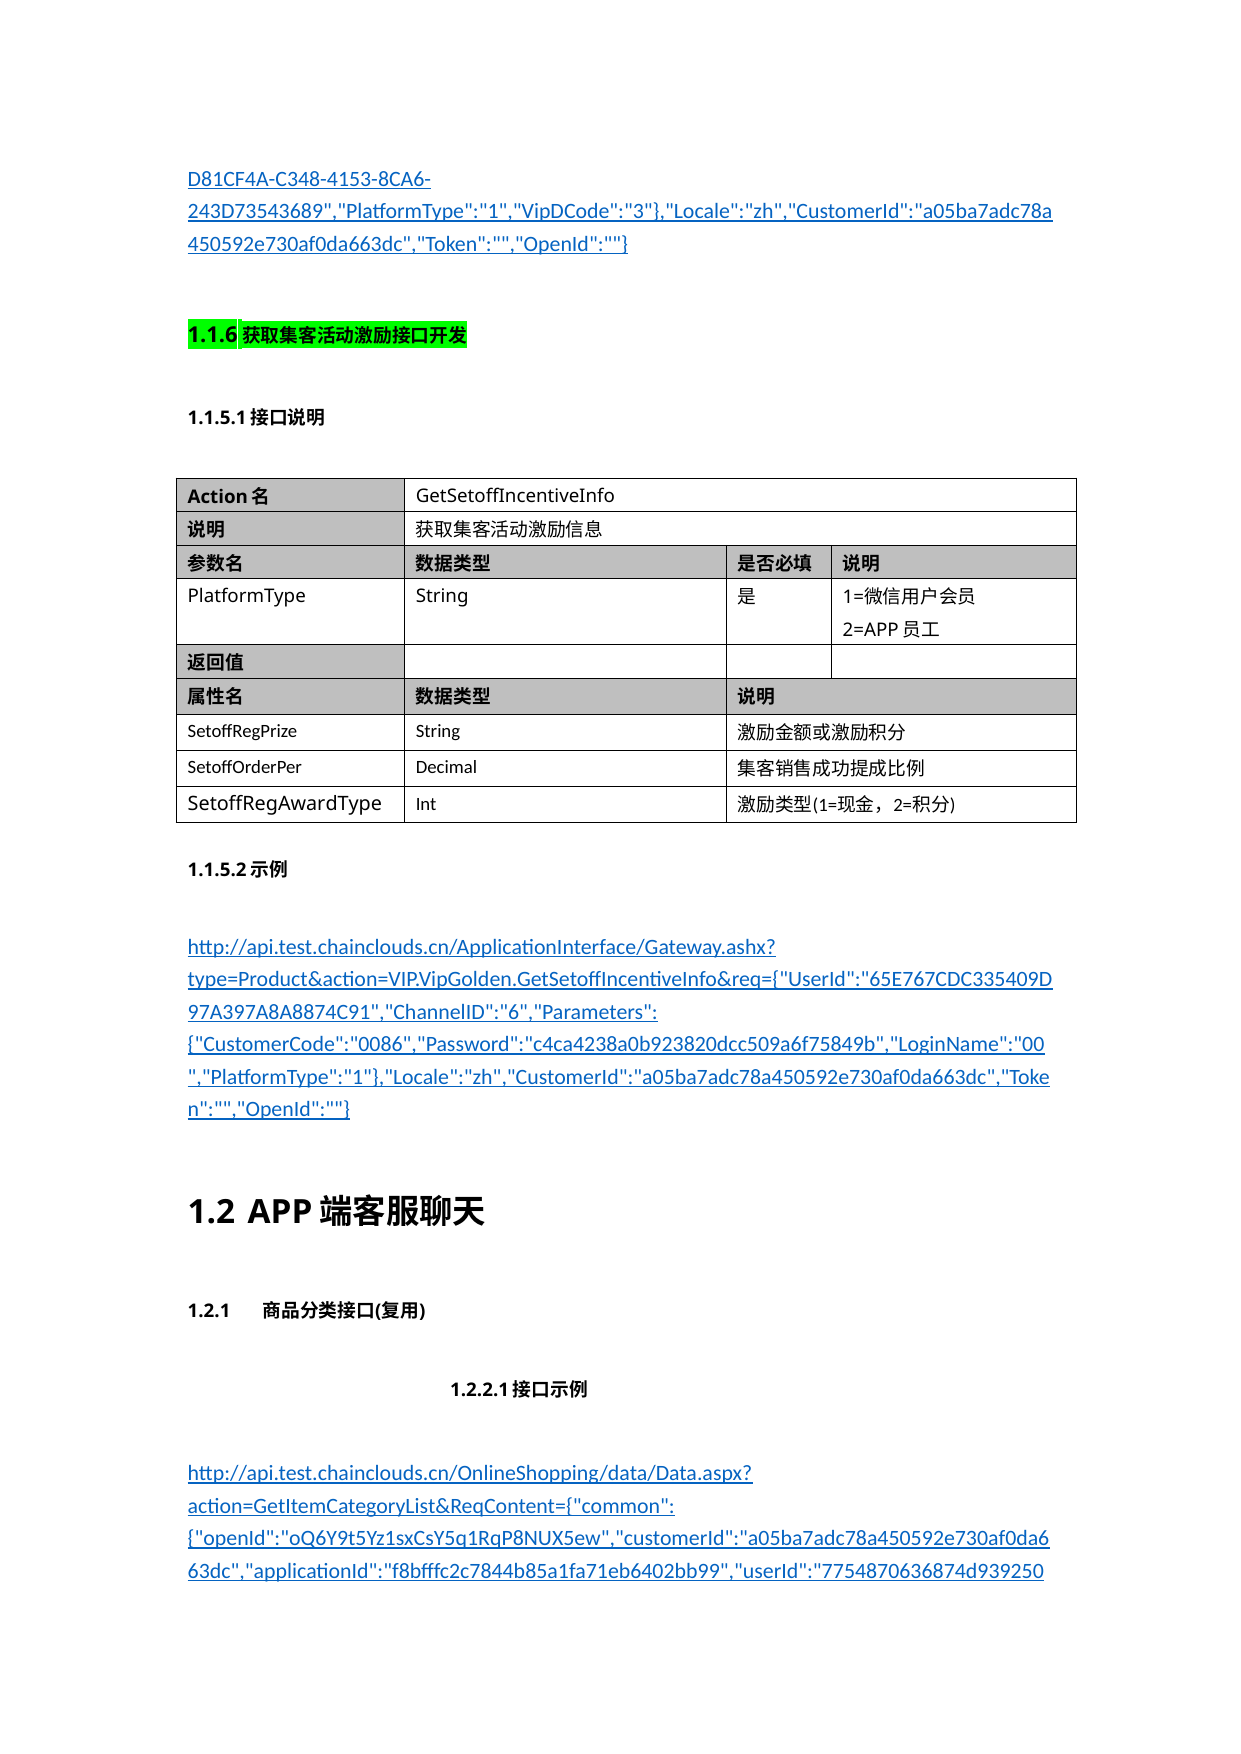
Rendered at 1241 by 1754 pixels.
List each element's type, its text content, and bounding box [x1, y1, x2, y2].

table_cell String [405, 715, 726, 750]
table_cell 是 [727, 579, 831, 644]
table_cell 说明 [177, 512, 404, 545]
subtitle 商品分类接口(复用) [187, 1296, 1053, 1323]
table_cell 数据类型 [405, 546, 726, 578]
table_cell 集客销售成功提成比例 [727, 751, 1076, 786]
table_cell SetoffRegAwardType [177, 787, 404, 822]
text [187, 1457, 1053, 1587]
table_cell [727, 645, 831, 678]
subtitle 1.2.2.1接口示例 [424, 1372, 1053, 1404]
table_cell SetoffRegPrize [177, 715, 404, 750]
table_header GetSetoffIncentiveInfo [405, 479, 1076, 511]
table_cell 属性名 [177, 679, 404, 714]
table_cell 数据类型 [405, 679, 726, 714]
subtitle 1.1.5.1接口说明 [187, 400, 1053, 432]
table_cell SetoffOrderPer [177, 751, 404, 786]
table_cell String [405, 579, 726, 644]
table_cell 说明 [727, 679, 1076, 714]
table_cell [405, 645, 726, 678]
table_cell 1=微信用户会员 2=APP员工 [832, 579, 1076, 644]
subtitle 1.1.5.2示例 [187, 852, 1053, 885]
table_cell [832, 645, 1076, 678]
subtitle APP端客服聊天 [187, 1185, 1053, 1233]
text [187, 162, 1053, 220]
subtitle 1.1.6获取集客活动激励接口开发 [242, 319, 1053, 349]
table_cell 返回值 [177, 645, 404, 678]
table_cell 说明 [832, 546, 1076, 578]
text http://api.test.chainclouds.cn/ApplicationInterface/Gateway.ashx?type=Product&action=VIP.VipGolden.GetSetoffIncentiveInfo&req={"UserId":"65E767CDC335409D97A397A8A8874C91","ChannelID":"6","Parameters":{"CustomerCode":"0086","Password":"c4ca4238a0b923820dcc509a6f75849b","LoginName":"00","PlatformType":"1"},"Locale":"zh","CustomerId":"a05ba7adc78a450592e730af0da663dc","Token":"","OpenId":""} [187, 989, 1053, 1125]
table_cell Decimal [405, 751, 726, 786]
text http://api.test.chainclouds.cn/ApplicationInterface/Gateway.ashx?type=Product&action=VIP.VipGolden.GetSetoffIncentiveInfo&req={"UserId":"65E767CDC335409D97A397A8A8874C91","ChannelID":"6","Parameters":{"CustomerCode":"0086","Password":"c4ca4238a0b923820dcc509a6f75849b","LoginName":"00","PlatformType":"1"},"Locale":"zh","CustomerId":"a05ba7adc78a450592e730af0da663dc","Token":"","OpenId":""} [187, 930, 1053, 988]
table_cell PlatformType [177, 579, 404, 644]
table_cell Int [405, 787, 726, 822]
table_cell 获取集客活动激励信息 [405, 512, 1076, 545]
table_header Action名 [177, 479, 404, 511]
table_cell 参数名 [177, 546, 404, 578]
table_cell 是否必填 [727, 546, 831, 578]
table_cell 激励金额或激励积分 [727, 715, 1076, 750]
table_cell 激励类型(1=现金，2=积分) [727, 787, 1076, 822]
